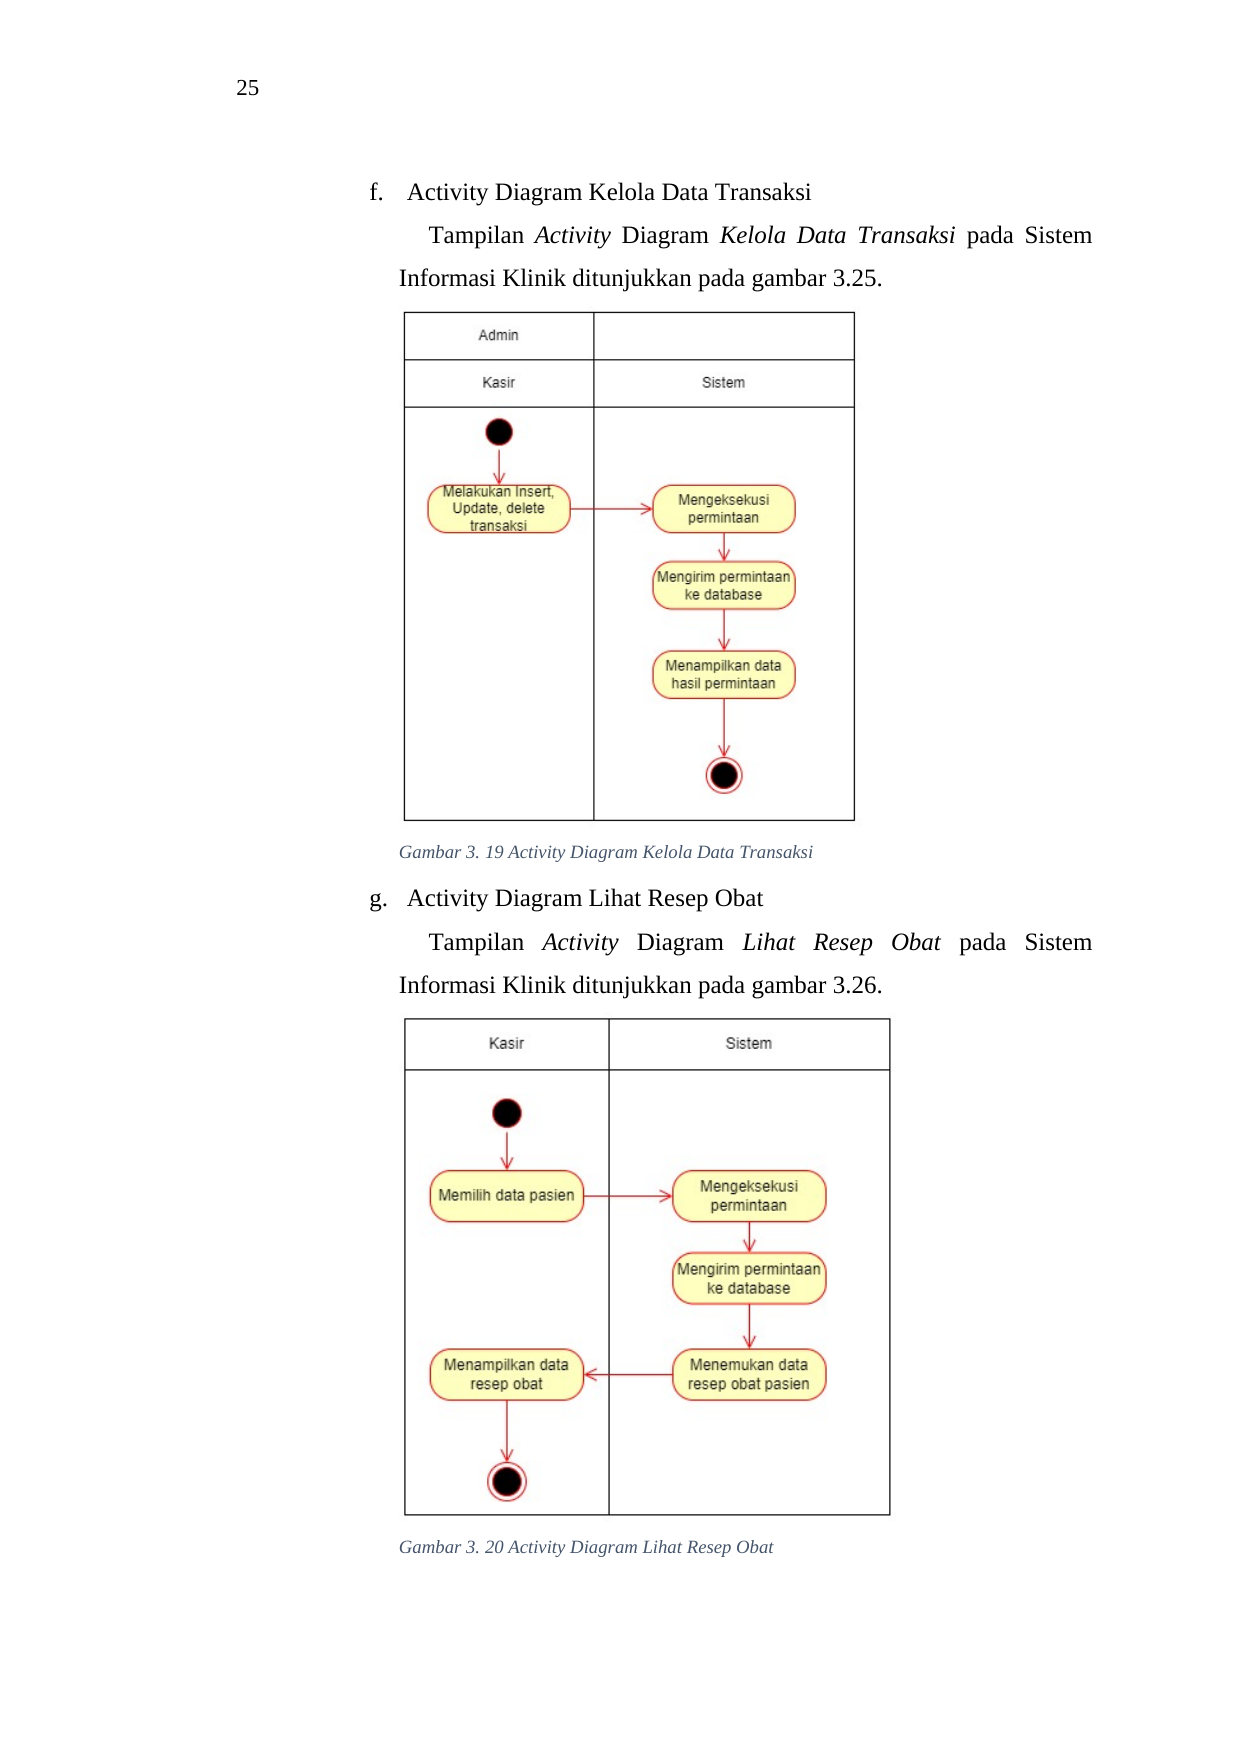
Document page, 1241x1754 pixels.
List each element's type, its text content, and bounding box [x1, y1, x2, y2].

list Activity Diagram Kelola Data Transaksi [369, 177, 1092, 206]
picture [398, 1012, 897, 1522]
list Activity Diagram Lihat Resep Obat [369, 883, 1092, 912]
picture [398, 306, 861, 827]
text Tampilan Activity Diagram Lihat Resep Obat pada Sistem Informasi Klinik ditunjukkan pada gambar 3.26. [399, 927, 1092, 998]
text Tampilan Activity Diagram Kelola Data Transaksi pada Sistem Informasi Klinik ditunjukkan pada gambar 3.25. [399, 220, 1092, 292]
